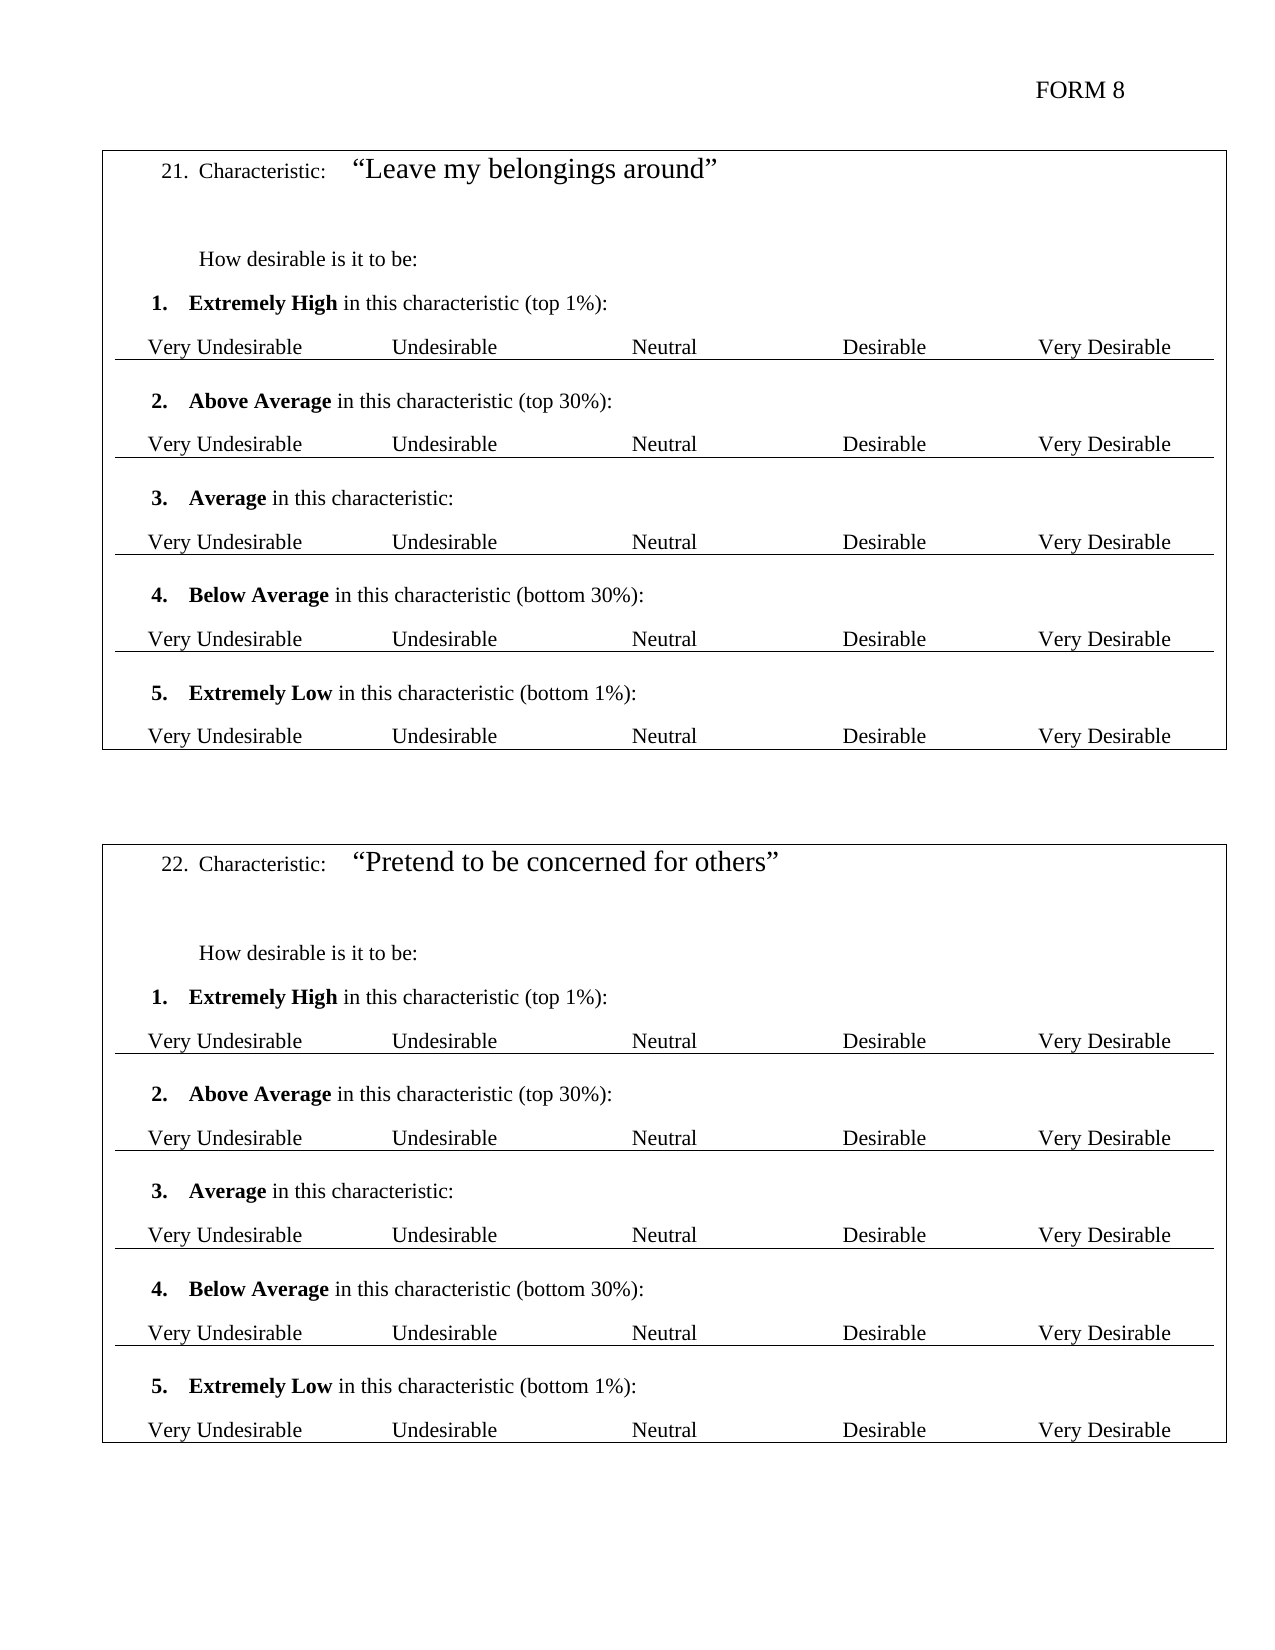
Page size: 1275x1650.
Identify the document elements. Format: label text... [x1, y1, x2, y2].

table_header Characteristic: “Leave my belongings around” How desirable is it to be: Extremely High in this characteristic (top 1%): Above Average in this characteristic (top 30%): Average in this characteristic: Below Average in this characteristic (bottom 30%): Extremely Low in this characteristic (bottom 1%): [103, 151, 1226, 749]
table_header Characteristic: “Pretend to be concerned for others” How desirable is it to be: Extremely High in this characteristic (top 1%): Above Average in this characteristic (top 30%): Average in this characteristic: Below Average in this characteristic (bottom 30%): Extremely Low in this characteristic (bottom 1%): [103, 845, 1226, 1442]
